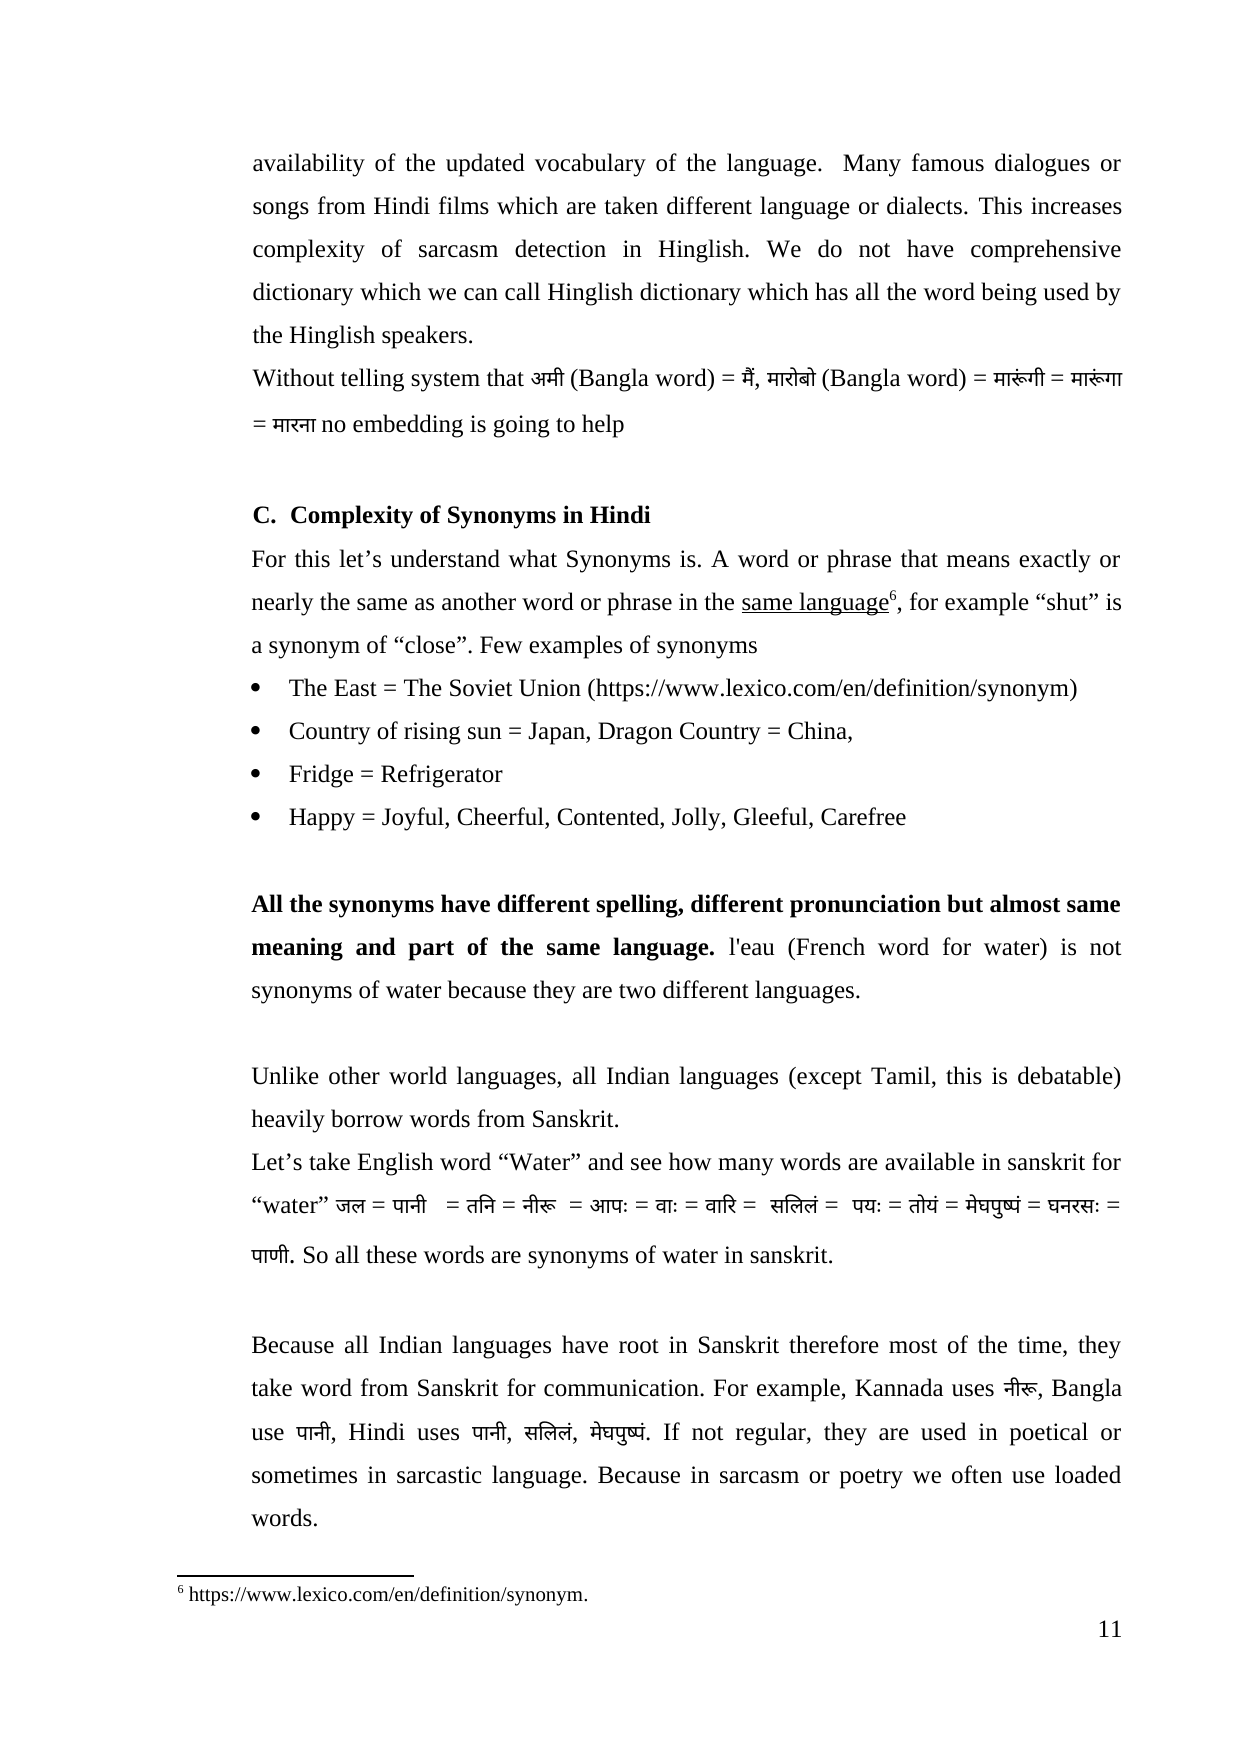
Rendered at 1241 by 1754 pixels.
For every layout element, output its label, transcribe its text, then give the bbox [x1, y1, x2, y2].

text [252, 148, 1122, 349]
list Complexity of Synonyms in Hindi [252, 501, 1122, 529]
text All the synonyms have different spelling, different pronunciation but almost same meaning and part of the same language. l'eau (French word for water) is not synonyms of water because they are two different languages. [251, 889, 1122, 1004]
text Without telling system that अमी (Bangla word) = मैं, मारोबो (Bangla word) = मारूंगी = मारूंगा = मारना no embedding is going to help [252, 363, 1122, 441]
text Unlike other world languages, all Indian languages (except Tamil, this is debatable) heavily borrow words from Sanskrit. [251, 1061, 1122, 1133]
list Country of rising sun = Japan, Dragon Country = China, [251, 716, 1122, 745]
text Because all Indian languages have root in Sanskrit therefore most of the time, they take word from Sanskrit for communication. For example, Kannada uses नीरू, Bangla use पानी, Hindi uses पानी, सलिलं, मेघपुष्पं. If not regular, they are used in poetical or sometimes in sarcastic language. Because in sarcasm or poetry we often use loaded words. [251, 1330, 1122, 1532]
text For this let’s understand what Synonyms is. A word or phrase that means exactly or nearly the same as another word or phrase in the same language, for example “shut” is a synonym of “close”. Few examples of synonyms [251, 544, 1122, 659]
list Happy = Joyful, Cheerful, Contented, Jolly, Gleeful, Carefree [251, 802, 1122, 831]
list The East = The Soviet Union (https://www.lexico.com/en/definition/synonym) [251, 673, 1122, 702]
text Let’s take English word “Water” and see how many words are available in sanskrit for “water” जल = पानी = तनि = नीरू = आपः = वाः = वारि = सलिलं = पयः = तोयं = मेघपुष्पं = घनरसः = पाणी. So all these words are synonyms of water in sanskrit. [251, 1147, 1122, 1270]
list Fridge = Refrigerator [251, 759, 1122, 788]
